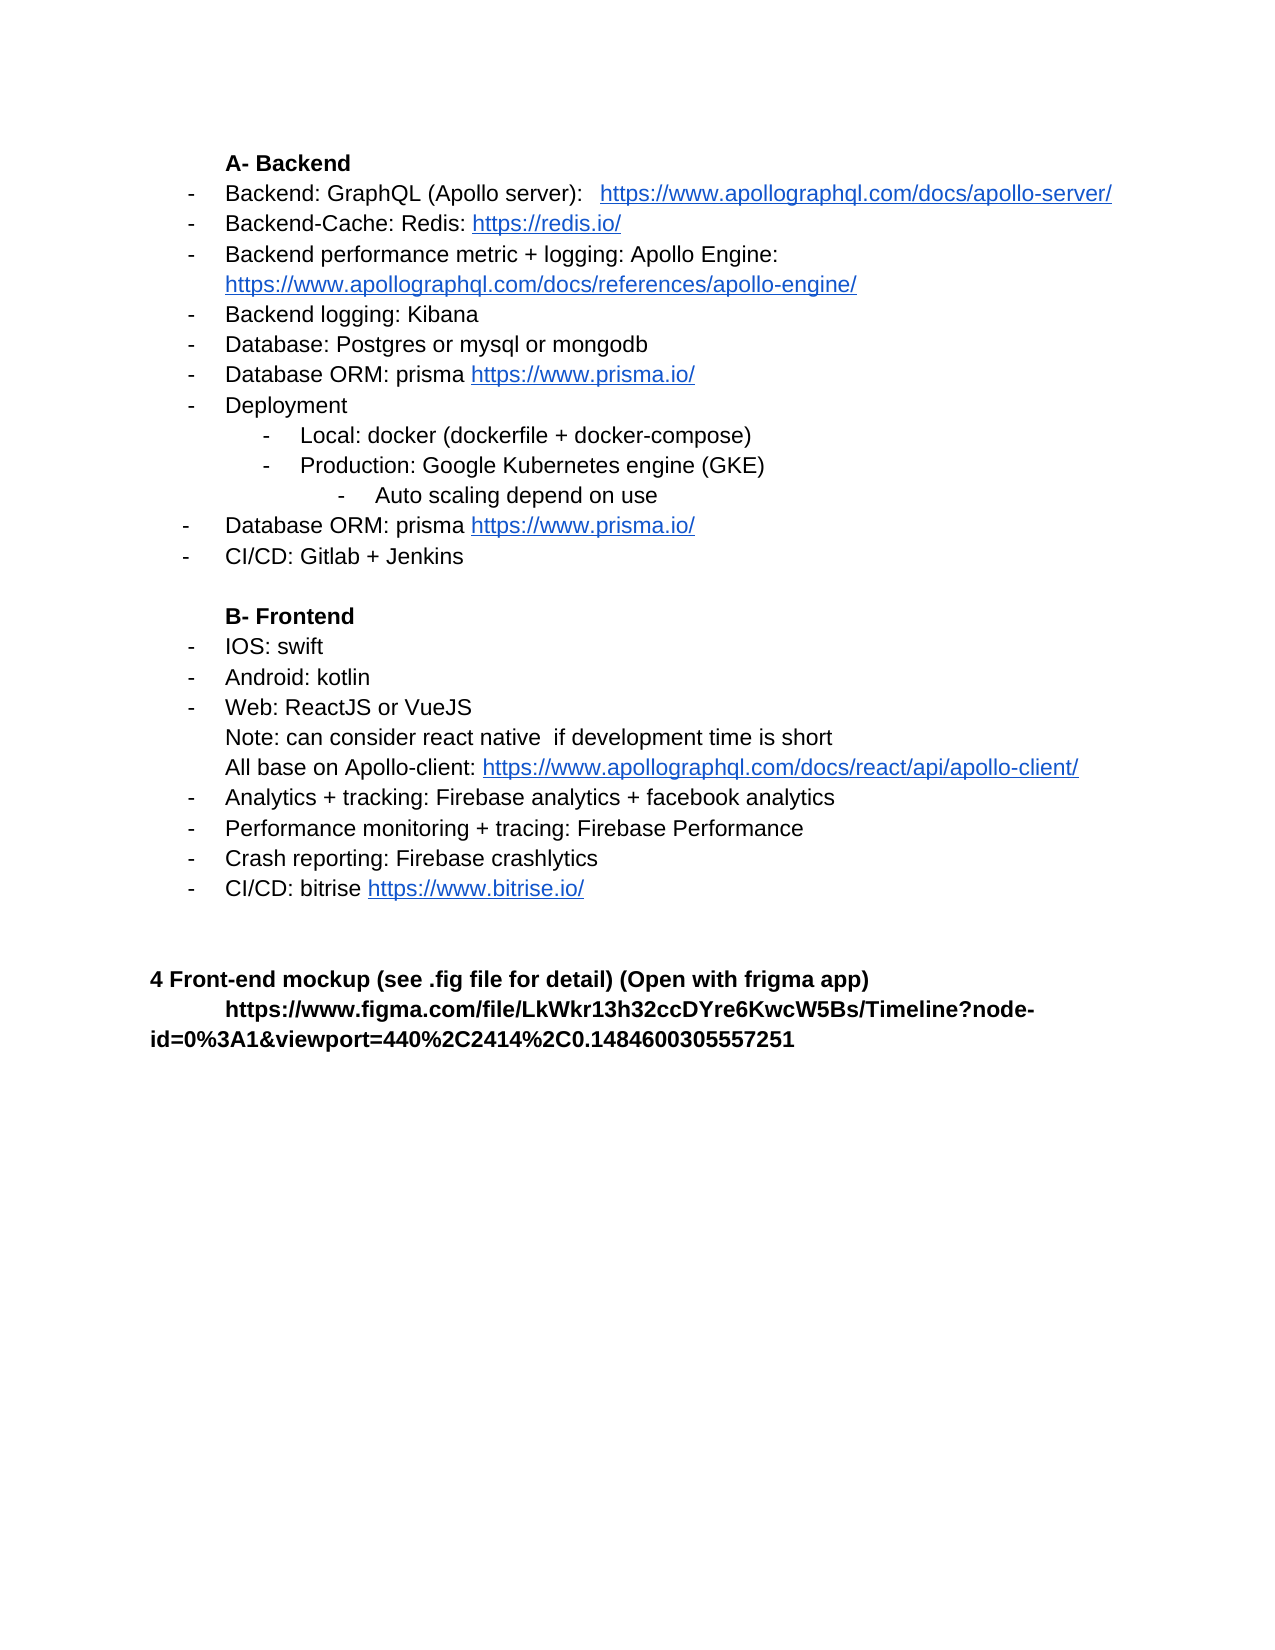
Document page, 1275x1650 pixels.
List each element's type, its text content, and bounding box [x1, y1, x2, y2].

text https://www.figma.com/file/LkWkr13h32ccDYre6KwcW5Bs/Timeline?node-id=0%3A1&viewport=440%2C2414%2C0.1484600305557251 [150, 996, 1125, 1052]
text B- Frontend [150, 603, 1125, 629]
list Backend: GraphQL (Apollo server): https://www.apollographql.com/docs/apollo-server/ [187, 180, 1125, 207]
list Backend-Cache: Redis: https://redis.io/ [187, 210, 1125, 237]
text Note: can consider react native if development time is short [225, 724, 1125, 750]
text 4 Front-end mockup (see .fig file for detail) (Open with frigma app) [150, 966, 1125, 992]
list Web: ReactJS or VueJS [187, 694, 1125, 720]
text A- Backend [150, 150, 1125, 176]
list Deployment [187, 392, 1125, 418]
list Backend logging: Kibana [187, 301, 1125, 327]
list Android: kotlin [187, 663, 1125, 690]
list Crash reporting: Firebase crashlytics [187, 845, 1125, 871]
text - Database ORM: prisma https://www.prisma.io/ [150, 512, 1125, 539]
list IOS: swift [187, 633, 1125, 660]
text All base on Apollo-client: https://www.apollographql.com/docs/react/api/apollo-client/ [150, 754, 1125, 781]
list Database ORM: prisma https://www.prisma.io/ [187, 361, 1125, 388]
list Backend performance metric + logging: Apollo Engine: https://www.apollographql.com/docs/references/apollo-engine/ [187, 241, 1125, 297]
list Database: Postgres or mysql or mongodb [187, 331, 1125, 358]
text - CI/CD: Gitlab + Jenkins [150, 543, 1125, 569]
list Performance monitoring + tracing: Firebase Performance [187, 814, 1125, 841]
list Auto scaling depend on use [337, 482, 1125, 509]
list Production: Google Kubernetes engine (GKE) [262, 452, 1125, 478]
list CI/CD: bitrise https://www.bitrise.io/ [187, 875, 1125, 901]
list Local: docker (dockerfile + docker-compose) [262, 422, 1125, 448]
list Analytics + tracking: Firebase analytics + facebook analytics [187, 784, 1125, 811]
